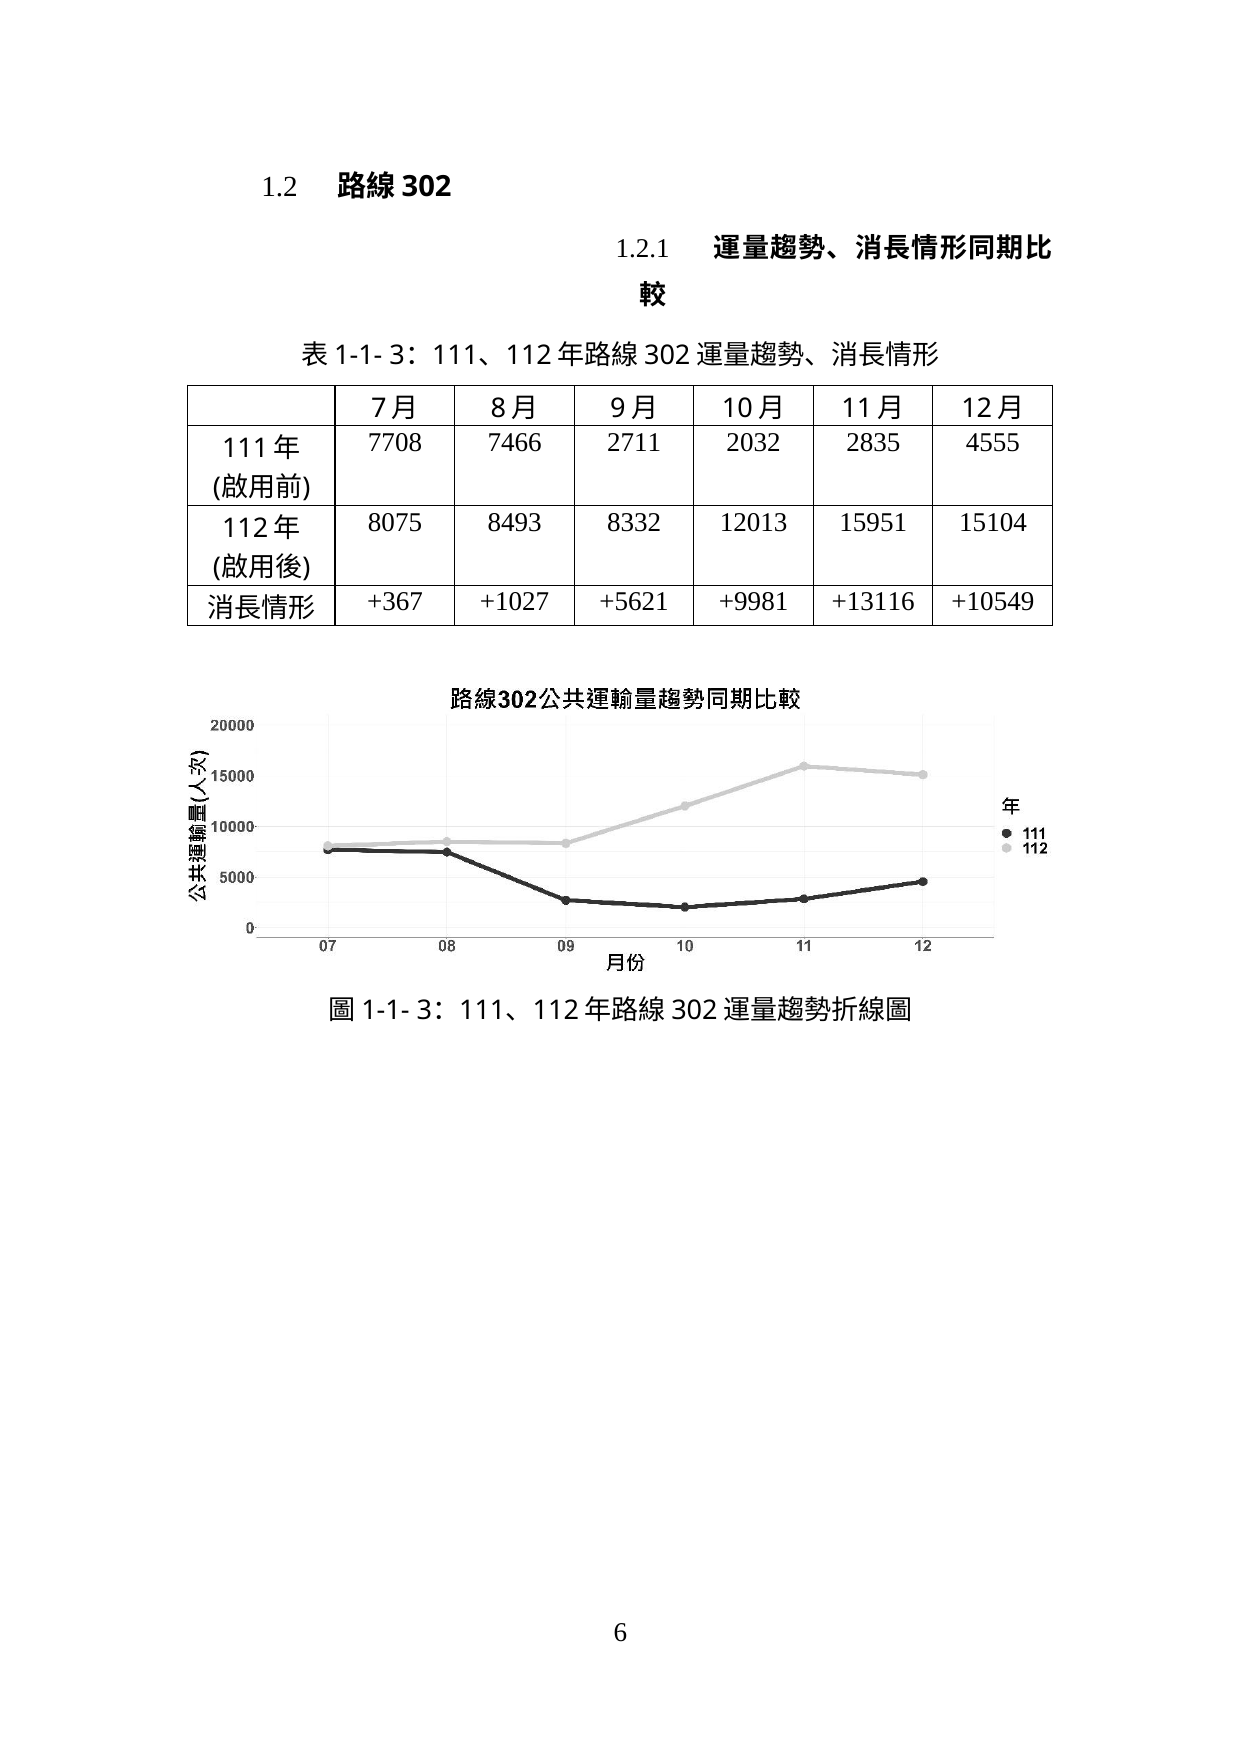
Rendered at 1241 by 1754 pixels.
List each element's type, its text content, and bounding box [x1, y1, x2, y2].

table_cell +9981 [694, 586, 813, 625]
table_cell 2711 [575, 426, 693, 505]
table_cell 7466 [455, 426, 574, 505]
table_header [336, 386, 454, 425]
table_cell +5621 [575, 586, 693, 625]
table_cell [188, 506, 334, 584]
table_cell [188, 586, 334, 625]
table_cell +13116 [814, 586, 932, 625]
table_header [455, 386, 574, 425]
table_cell +1027 [455, 586, 574, 625]
table_cell [188, 426, 334, 505]
table_cell 8493 [455, 506, 574, 584]
table_cell 8332 [575, 506, 693, 584]
table_header [694, 386, 813, 425]
table_cell 4555 [933, 426, 1052, 505]
table_cell +10549 [933, 586, 1052, 625]
table_header [188, 386, 334, 425]
table_header [814, 386, 932, 425]
table_cell 2032 [694, 426, 813, 505]
table_cell 2835 [814, 426, 932, 505]
table_header [933, 386, 1052, 425]
table_cell 15104 [933, 506, 1052, 584]
table_cell 7708 [336, 426, 454, 505]
table_cell +367 [336, 586, 454, 625]
picture [188, 688, 1052, 976]
table_cell 12013 [694, 506, 813, 584]
table_cell 8075 [336, 506, 454, 584]
table_header [575, 386, 693, 425]
table_cell 15951 [814, 506, 932, 584]
